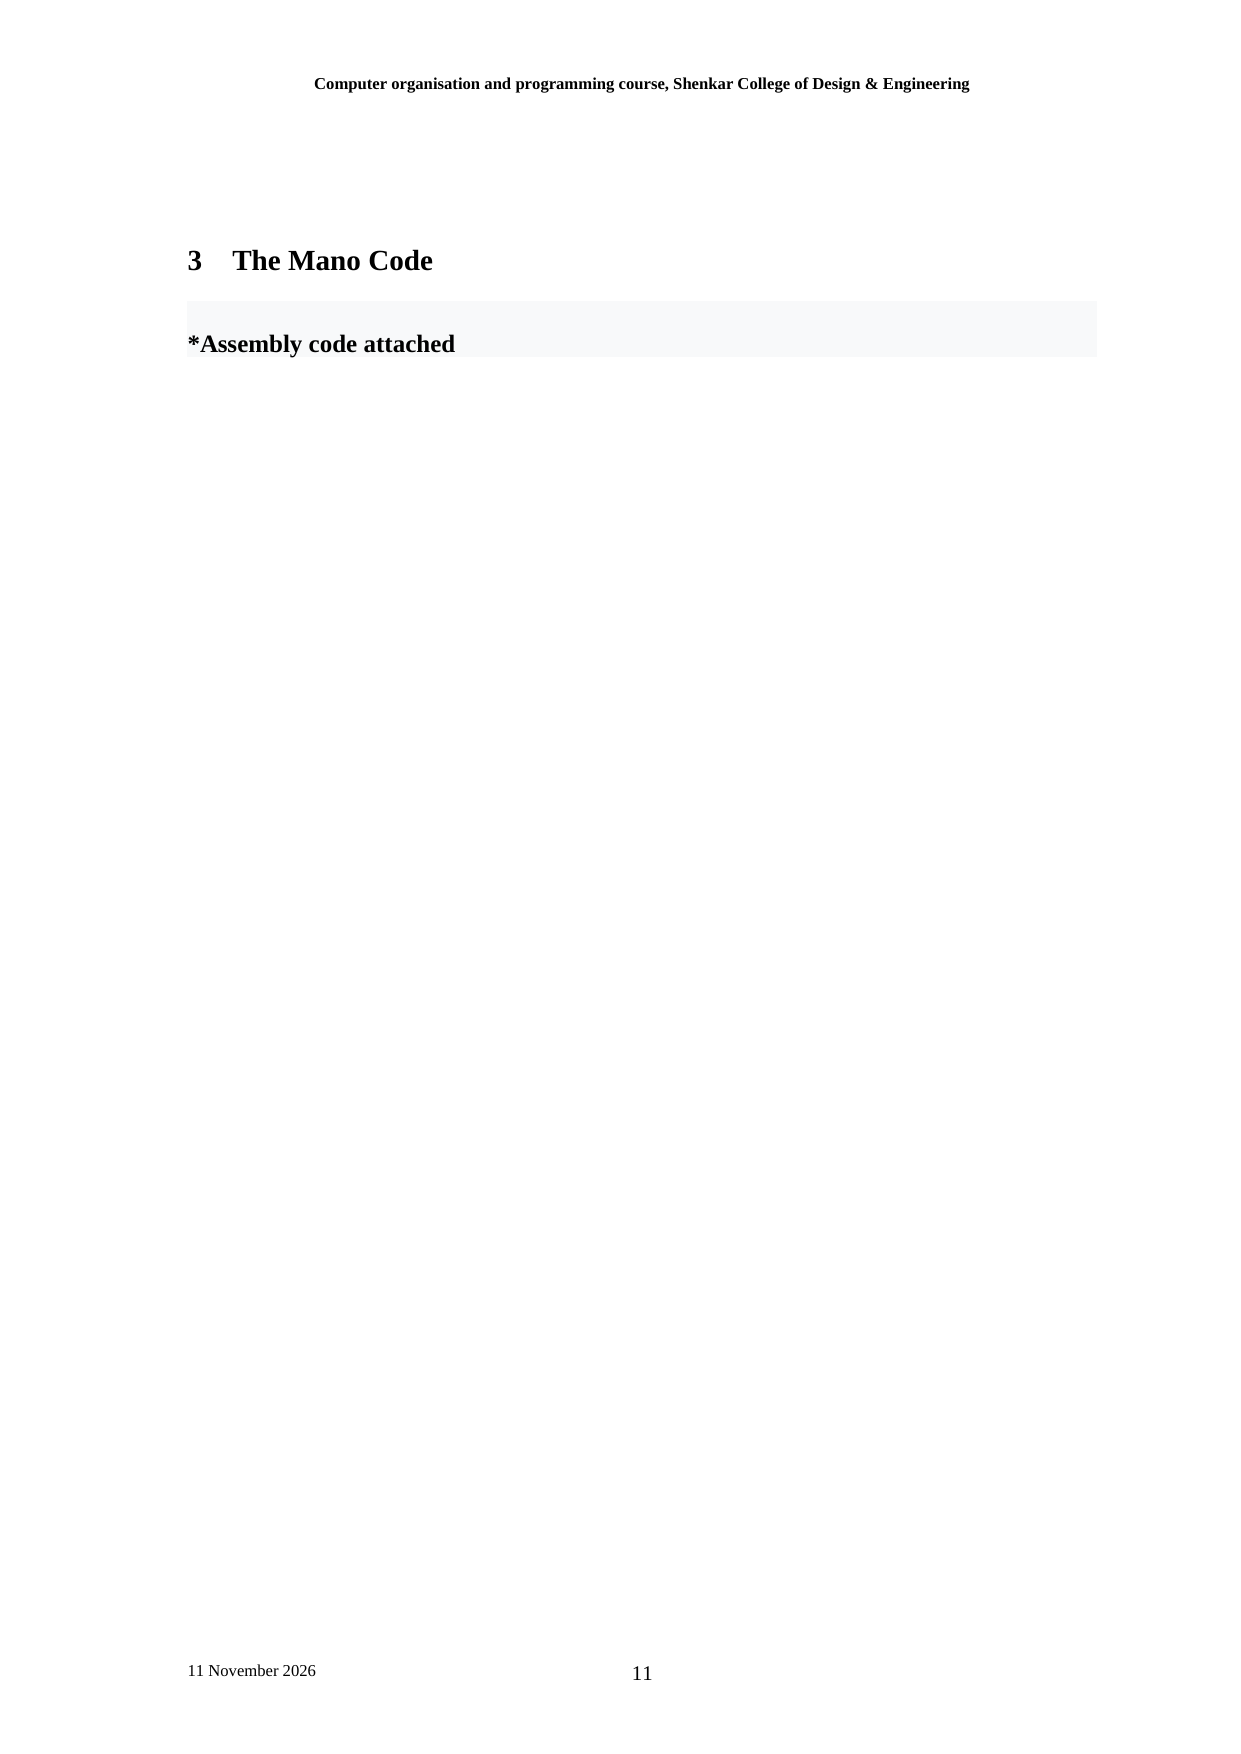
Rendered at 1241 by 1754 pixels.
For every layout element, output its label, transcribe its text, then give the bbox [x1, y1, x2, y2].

text *Assembly code attached [187, 301, 1097, 357]
subtitle The Mano Code [187, 243, 1097, 276]
